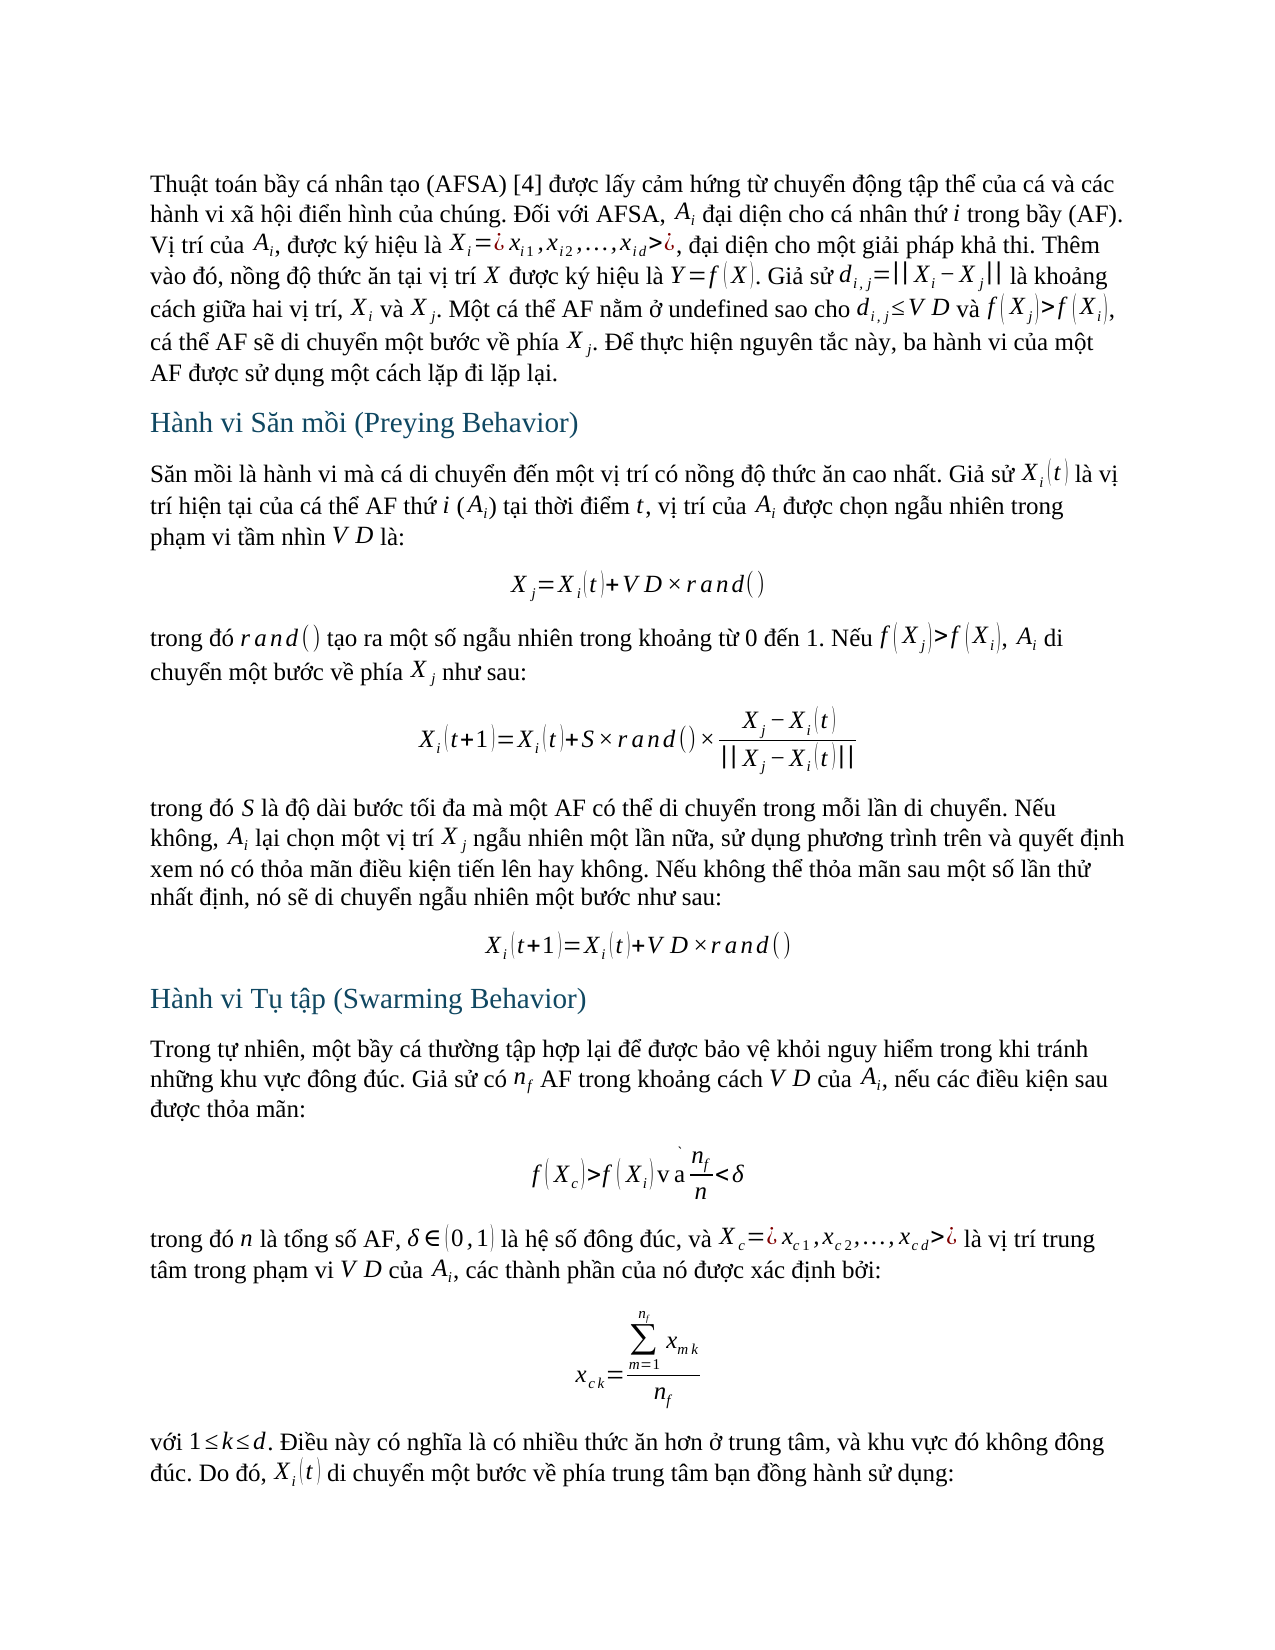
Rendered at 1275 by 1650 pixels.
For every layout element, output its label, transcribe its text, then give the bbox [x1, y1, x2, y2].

text Săn mồi là hành vi mà cá di chuyển đến một vị trí có nồng độ thức ăn cao nhất. Giả sử là vị trí hiện tại của cá thể AF thứ () tại thời điểm , vị trí của được chọn ngẫu nhiên trong phạm vi tầm nhìn là: [150, 457, 1125, 550]
text Thuật toán bầy cá nhân tạo (AFSA) [4] được lấy cảm hứng từ chuyển động tập thể của cá và các hành vi xã hội điển hình của chúng. Đối với AFSA, đại diện cho cá nhân thứ trong bầy (AF). Vị trí của , được ký hiệu là , đại diện cho một giải pháp khả thi. Thêm vào đó, nồng độ thức ăn tại vị trí được ký hiệu là . Giả sử là khoảng cách giữa hai vị trí, và . Một cá thể AF nằm ở undefined sao cho và , cá thể AF sẽ di chuyển một bước về phía . Để thực hiện nguyên tắc này, ba hành vi của một AF được sử dụng một cách lặp đi lặp lại. [150, 169, 1125, 386]
text trong đó tạo ra một số ngẫu nhiên trong khoảng từ 0 đến 1. Nếu , di chuyển một bước về phía như sau: [150, 621, 1125, 687]
text với . Điều này có nghĩa là có nhiều thức ăn hơn ở trung tâm, và khu vực đó không đông đúc. Do đó, di chuyển một bước về phía trung tâm bạn đồng hành sử dụng: [150, 1427, 1125, 1489]
text trong đó là tổng số AF, là hệ số đông đúc, và là vị trí trung tâm trong phạm vi của , các thành phần của nó được xác định bởi: [150, 1223, 1125, 1286]
text trong đó là độ dài bước tối đa mà một AF có thể di chuyển trong mỗi lần di chuyển. Nếu không, lại chọn một vị trí ngẫu nhiên một lần nữa, sử dụng phương trình trên và quyết định xem nó có thỏa mãn điều kiện tiến lên hay không. Nếu không thể thỏa mãn sau một số lần thử nhất định, nó sẽ di chuyển ngẫu nhiên một bước như sau: [150, 793, 1125, 911]
text Trong tự nhiên, một bầy cá thường tập hợp lại để được bảo vệ khỏi nguy hiểm trong khi tránh những khu vực đông đúc. Giả sử có AF trong khoảng cách của , nếu các điều kiện sau được thỏa mãn: [150, 1034, 1125, 1123]
subtitle Hành vi Săn mồi (Preying Behavior) [150, 405, 1125, 439]
subtitle Hành vi Tụ tập (Swarming Behavior) [150, 981, 1125, 1015]
